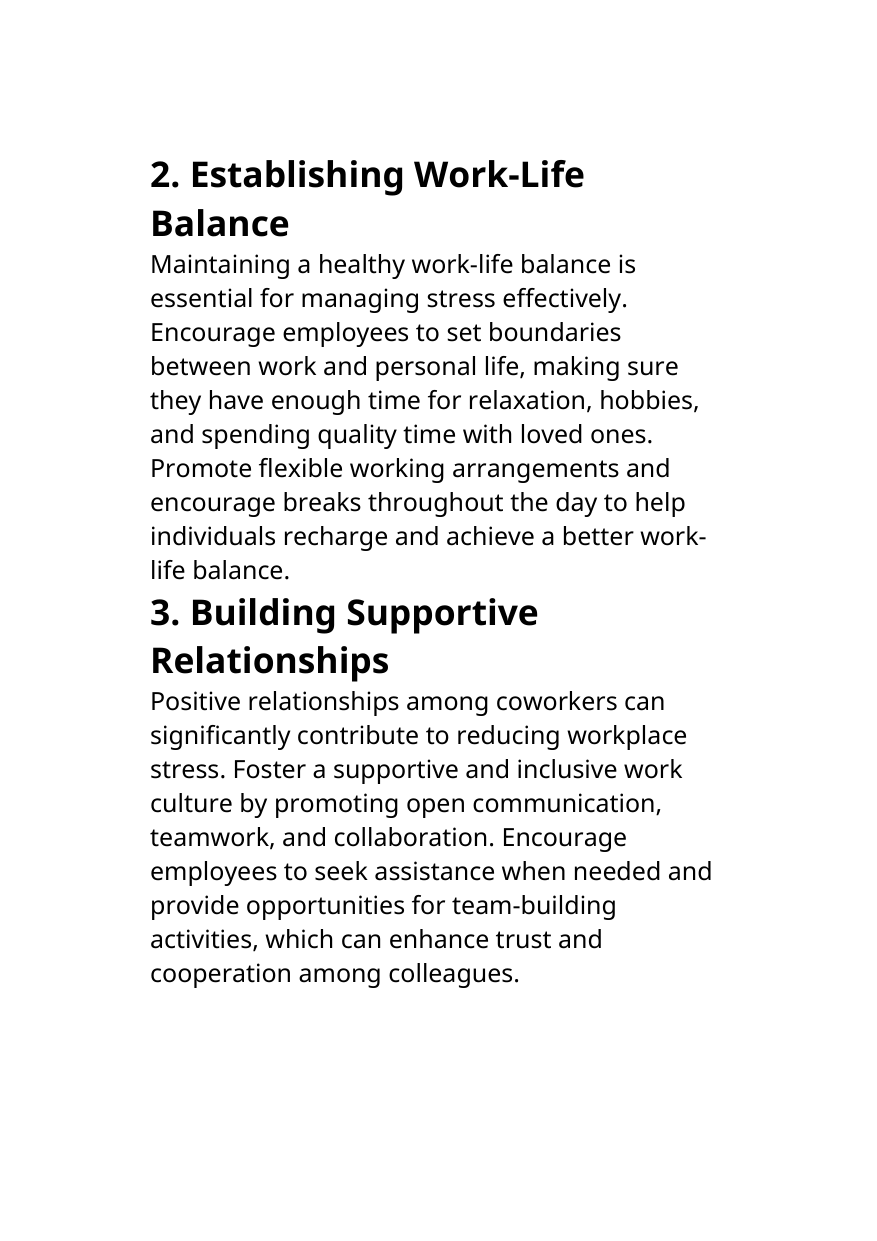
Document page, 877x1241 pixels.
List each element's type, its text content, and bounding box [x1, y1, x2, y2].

subtitle 3. Building Supportive Relationships [150, 587, 727, 683]
text Positive relationships among coworkers can significantly contribute to reducing workplace stress. Foster a supportive and inclusive work culture by promoting open communication, teamwork, and collaboration. Encourage employees to seek assistance when needed and provide opportunities for team-building activities, which can enhance trust and cooperation among colleagues. [150, 683, 727, 990]
subtitle 2. Establishing Work-Life Balance [150, 150, 727, 246]
text Maintaining a healthy work-life balance is essential for managing stress effectively. Encourage employees to set boundaries between work and personal life, making sure they have enough time for relaxation, hobbies, and spending quality time with loved ones. Promote flexible working arrangements and encourage breaks throughout the day to help individuals recharge and achieve a better work-life balance. [150, 246, 727, 587]
